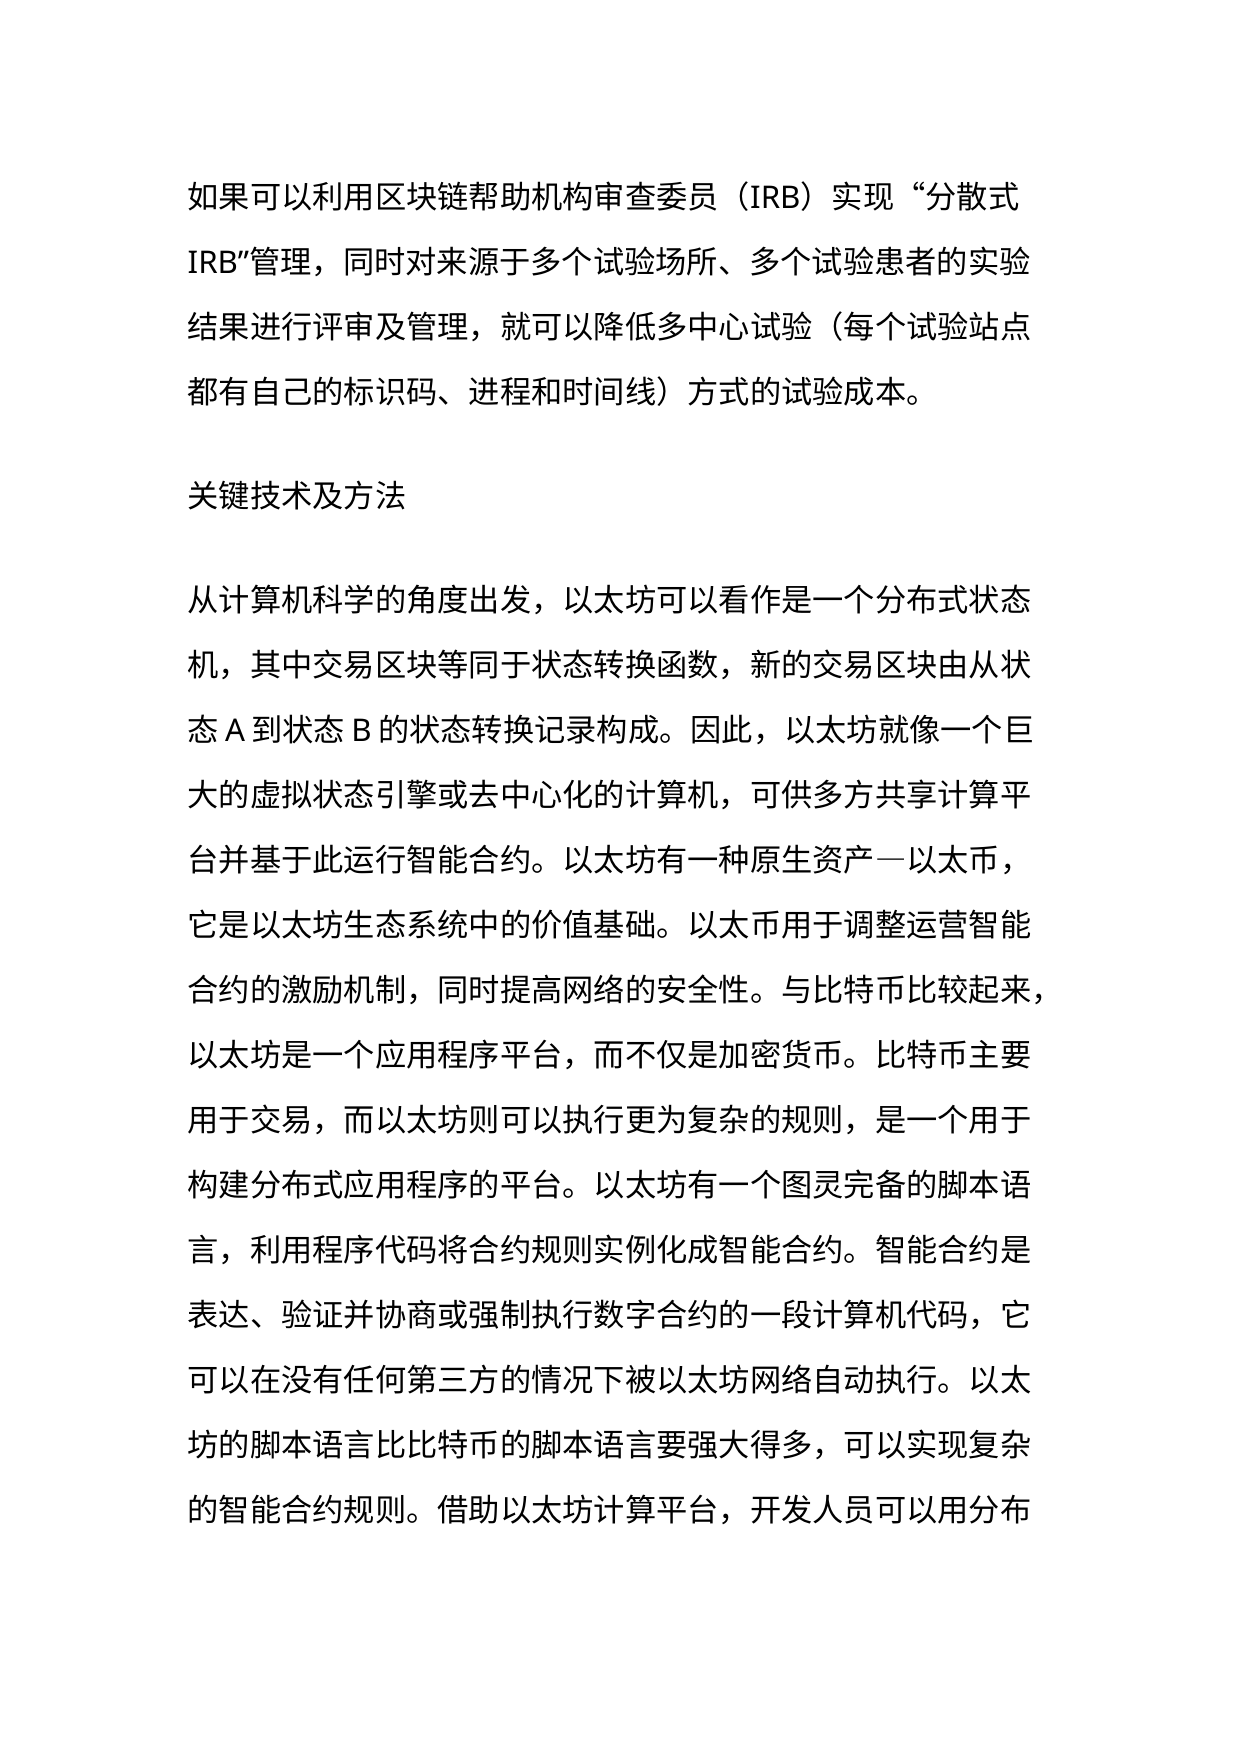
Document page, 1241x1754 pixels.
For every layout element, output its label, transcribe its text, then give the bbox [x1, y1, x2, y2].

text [187, 566, 1053, 1541]
text 关键技术及方法 [187, 461, 1053, 526]
text 如果可以利用区块链帮助机构审查委员（IRB）实现“分散式 IRB”管理，同时对来源于多个试验场所、多个试验患者的实验结果进行评审及管理，就可以降低多中心试验（每个试验站点都有自己的标识码、进程和时间线）方式的试验成本。 [187, 162, 1053, 422]
